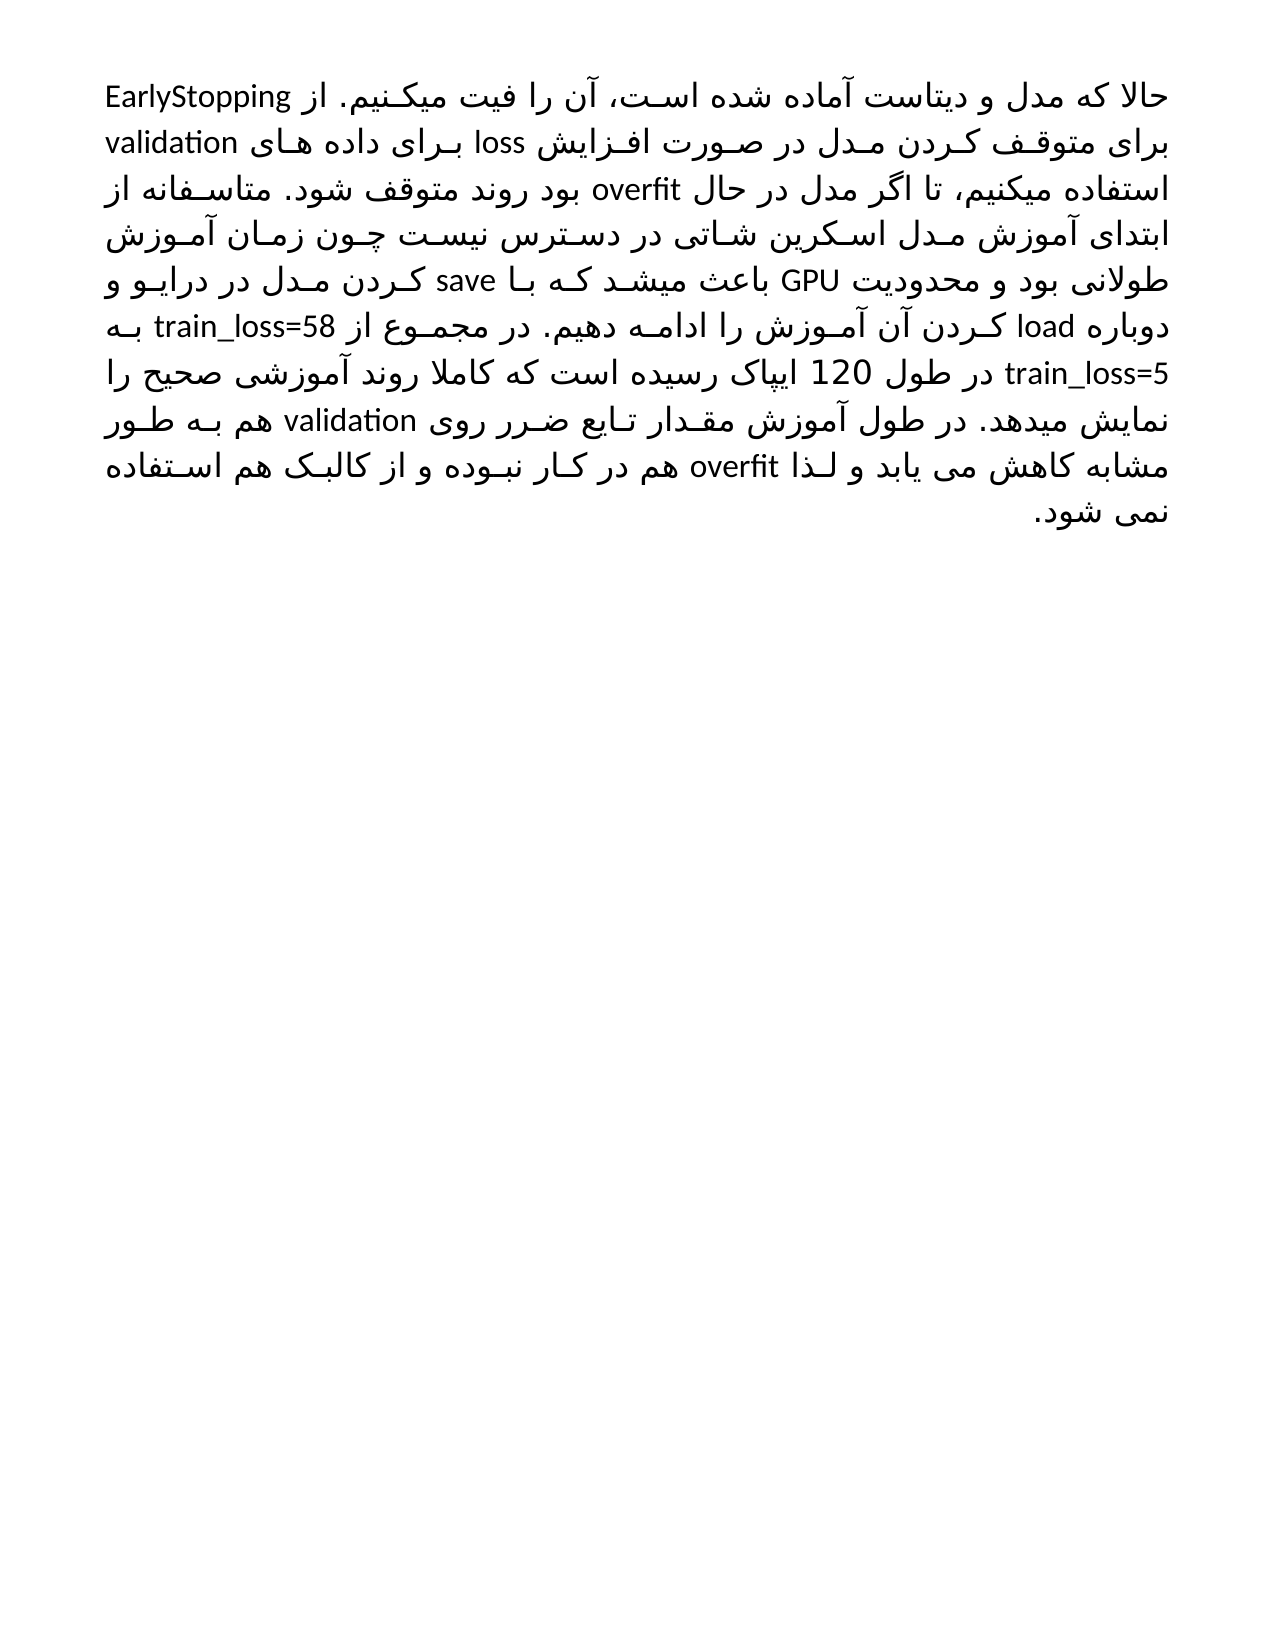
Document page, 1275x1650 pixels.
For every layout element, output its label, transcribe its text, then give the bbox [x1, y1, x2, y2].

text حالا که مدل و دیتاست آماده شده است، آن را فیت میکنیم. از EarlyStopping برای متوقف کردن مدل در صورت افزایش loss برای داده های validation استفاده میکنیم، تا اگر مدل در حال overfit بود روند متوقف شود. متاسفانه از ابتدای آموزش مدل اسکرین شاتی در دسترس نیست چون زمان آموزش طولانی بود و محدودیت GPU باعث میشد که با save کردن مدل در درایو و دوباره load کردن آن آموزش را ادامه دهیم. در مجموع از train_loss=58 به train_loss=5 در طول 120 ایپاک رسیده است که کاملا روند آموزشی صحیح را نمایش میدهد. در طول آموزش مقدار تایع ضرر روی validation هم به طور مشابه کاهش می یابد و لذا overfit هم در کار نبوده و از کالبک هم استفاده نمی شود. [105, 75, 1170, 530]
